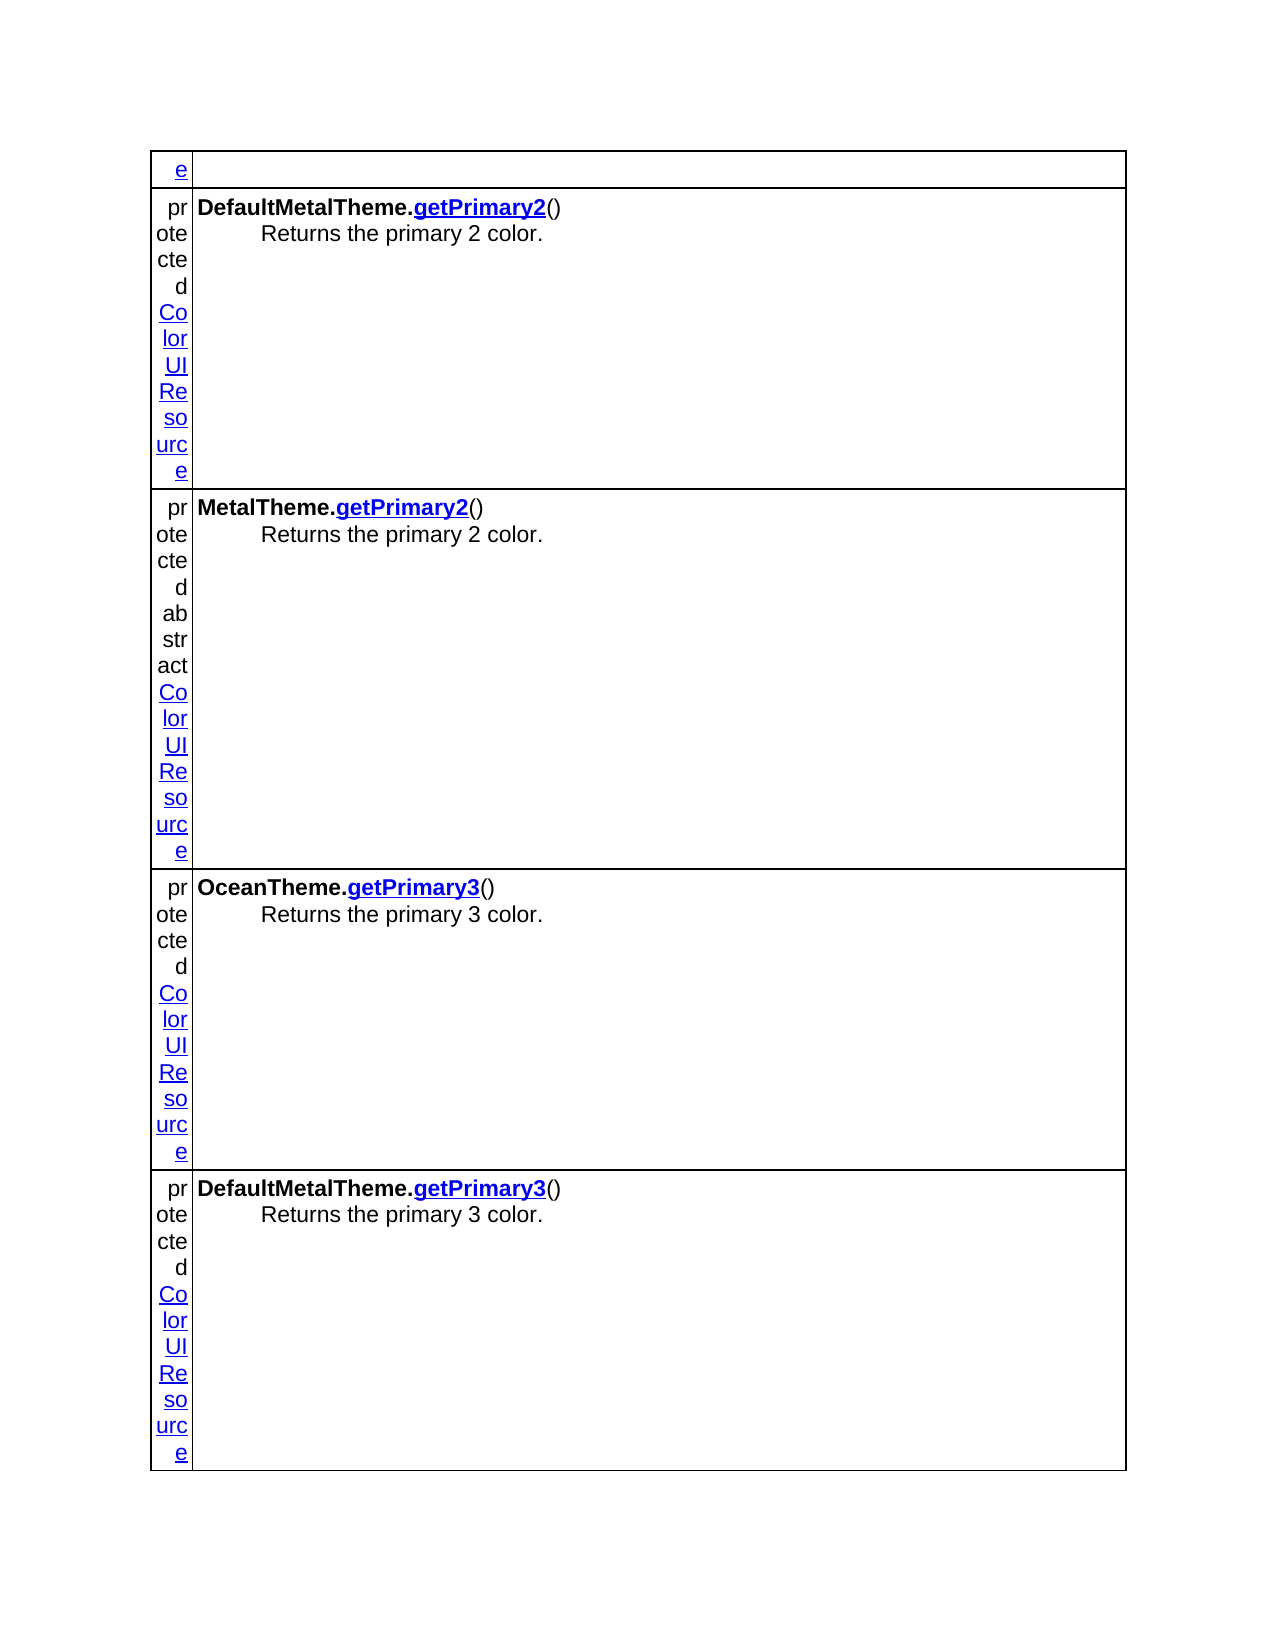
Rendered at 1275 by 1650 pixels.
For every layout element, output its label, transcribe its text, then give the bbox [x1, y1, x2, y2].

table_cell DefaultMetalTheme.getPrimary3() Returns the primary 3 color. [193, 1171, 1125, 1470]
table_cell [152, 152, 192, 187]
table_cell protected ColorUIResource [152, 1171, 192, 1470]
table_cell protected abstract ColorUIResource [152, 490, 192, 868]
table_cell OceanTheme.getPrimary3() Returns the primary 3 color. [193, 870, 1125, 1169]
table_cell protected ColorUIResource [152, 870, 192, 1169]
table_cell DefaultMetalTheme.getPrimary2() Returns the primary 2 color. [193, 189, 1125, 488]
table_cell protected ColorUIResource [152, 189, 192, 488]
table_cell MetalTheme.getPrimary2() Returns the primary 2 color. [193, 490, 1125, 868]
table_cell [193, 152, 1125, 187]
